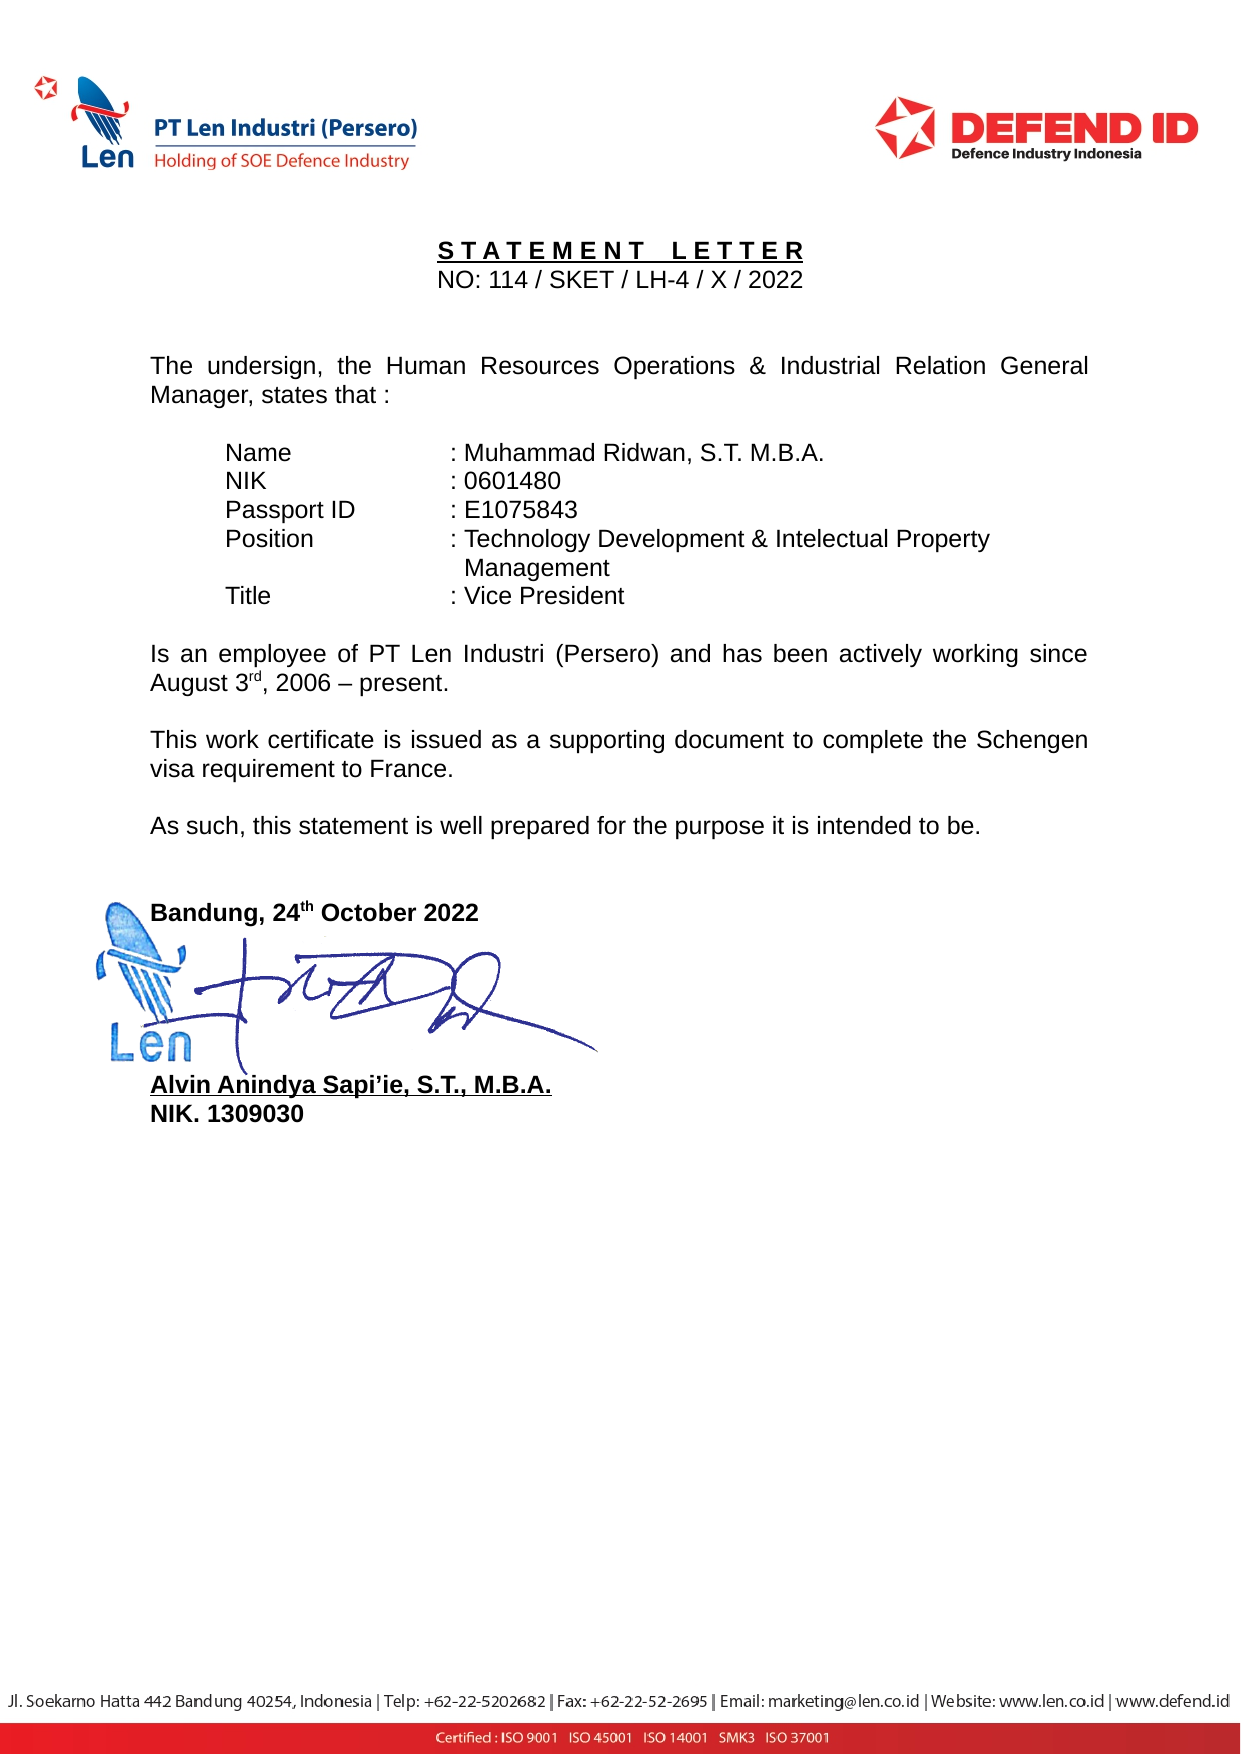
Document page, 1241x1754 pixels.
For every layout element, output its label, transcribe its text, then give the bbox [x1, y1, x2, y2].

text NIK. 1309030 [150, 1099, 1090, 1127]
text Bandung, 24th October 2022 [236, 897, 1090, 926]
text S T A T E M E N T L E T T E R [150, 236, 1090, 265]
picture [0, 1681, 1241, 1754]
text NO: 114 / SKET / LH-4 / X / 2022 [150, 265, 1090, 294]
text Position : Technology Development & Intelectual Property Management [225, 524, 1090, 581]
text Passport ID : E1075843 [150, 495, 1090, 524]
text NIK : 0601480 [150, 466, 1090, 495]
text Name : Muhammad Ridwan, S.T. M.B.A. [150, 437, 1090, 466]
picture [0, 68, 1241, 179]
text The undersign, the Human Resources Operations & Industrial Relation General Manager, states that : [150, 351, 1090, 409]
text Is an employee of PT Len Industri (Persero) and has been actively working since August 3rd, 2006 – present. [150, 639, 1090, 696]
text Title : Vice President [150, 581, 1090, 610]
text This work certificate is issued as a supporting document to complete the Schengen visa requirement to France. [150, 725, 1090, 782]
picture [51, 865, 599, 1099]
text Alvin Anindya Sapi’ie, S.T., M.B.A. [236, 1070, 1090, 1099]
text As such, this statement is well prepared for the purpose it is intended to be. [150, 811, 1090, 840]
